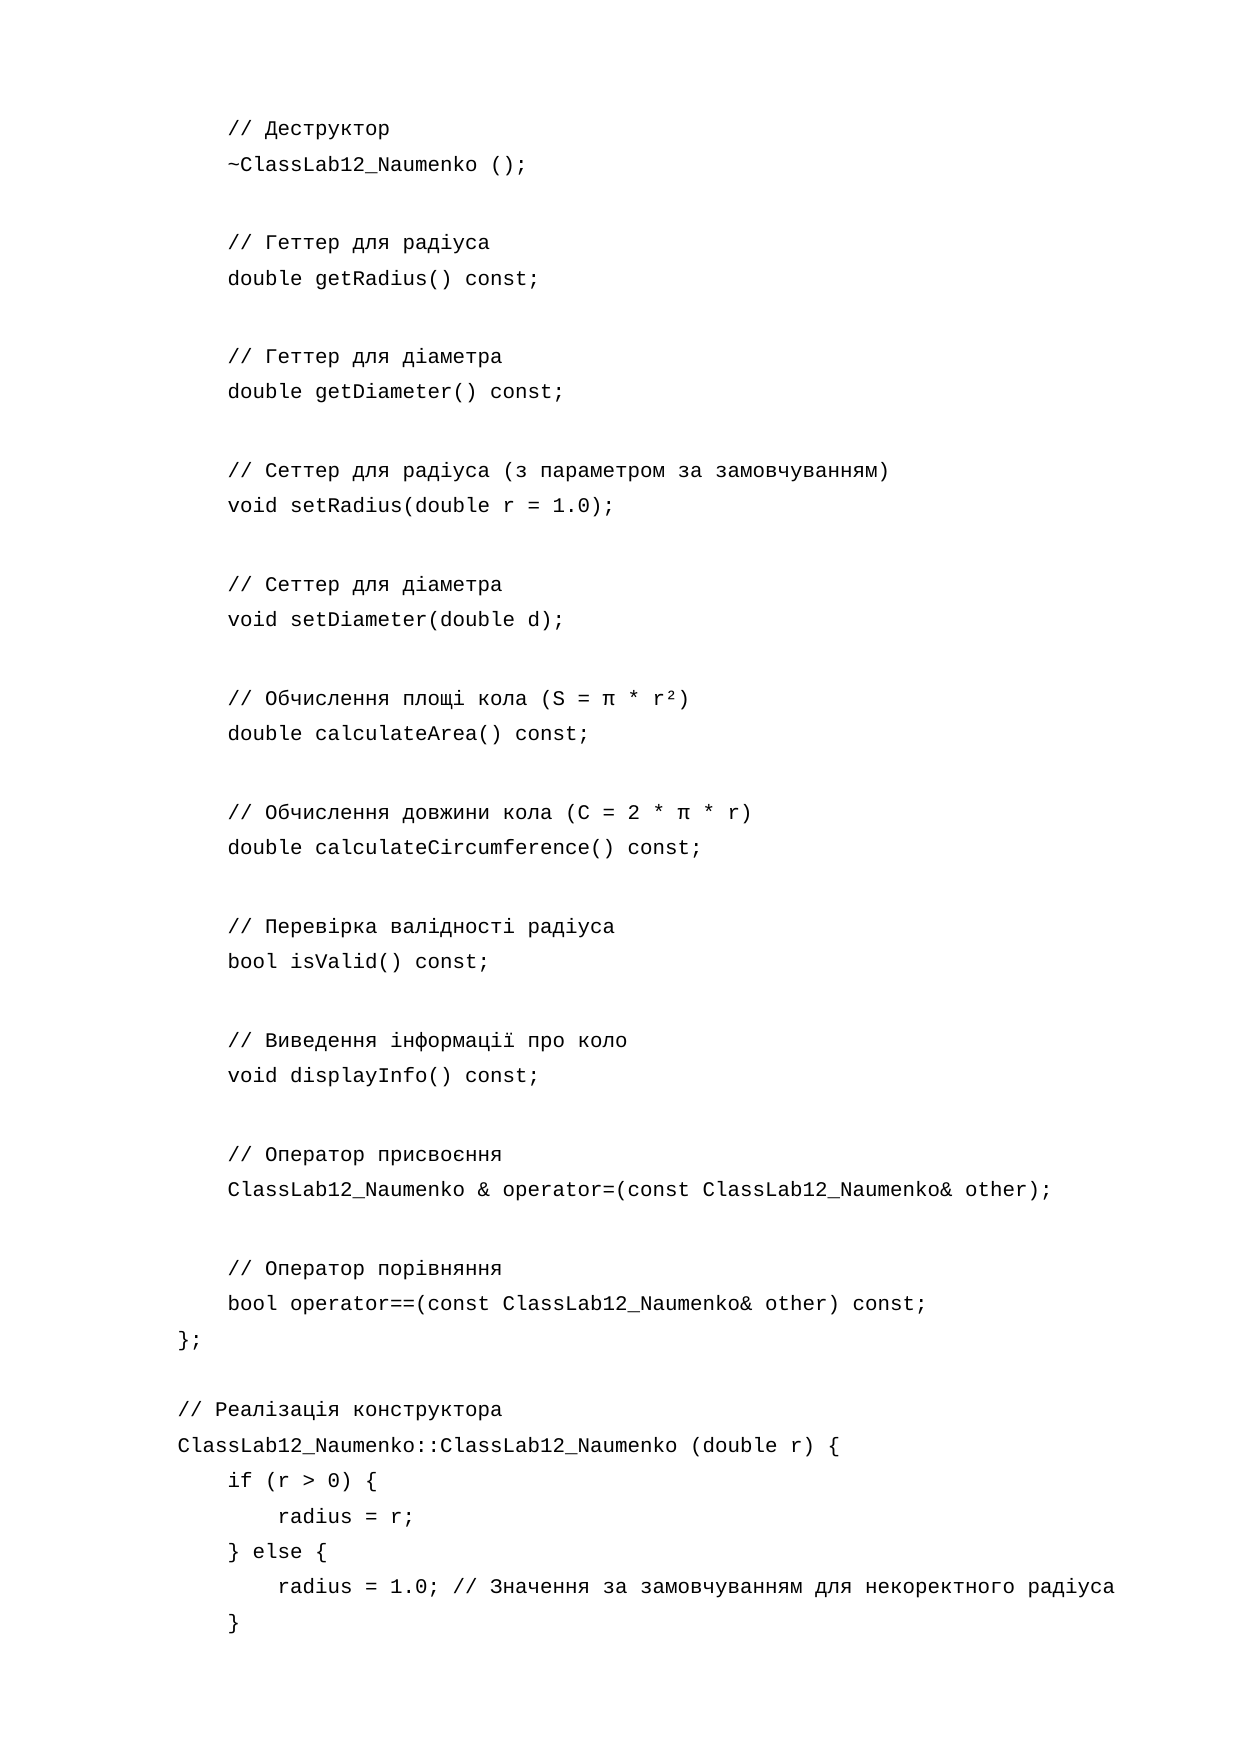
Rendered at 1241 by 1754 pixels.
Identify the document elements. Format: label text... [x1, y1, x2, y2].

text }; [177, 1328, 1152, 1352]
text bool isValid() const; [177, 951, 1152, 975]
text ClassLab12_Naumenko & operator=(const ClassLab12_Naumenko& other); [177, 1179, 1152, 1203]
text // Виведення інформації про коло [177, 1030, 1152, 1053]
text ~ClassLab12_Naumenko (); [177, 153, 1152, 177]
text // Обчислення площі кола (S = π * r²) [177, 688, 1152, 712]
text bool operator==(const ClassLab12_Naumenko& other) const; [177, 1293, 1152, 1317]
text radius = r; [177, 1506, 1152, 1529]
text void setRadius(double r = 1.0); [177, 495, 1152, 519]
text double calculateCircumference() const; [177, 837, 1152, 861]
text radius = 1.0; // Значення за замовчуванням для некоректного радіуса [177, 1576, 1152, 1600]
text // Реалізація конструктора [177, 1399, 1152, 1423]
text ClassLab12_Naumenko::ClassLab12_Naumenko (double r) { [177, 1435, 1152, 1458]
text // Обчислення довжини кола (C = 2 * π * r) [177, 802, 1152, 826]
text void setDiameter(double d); [177, 609, 1152, 633]
text // Оператор порівняння [177, 1258, 1152, 1281]
text // Сеттер для радіуса (з параметром за замовчуванням) [177, 460, 1152, 484]
text double calculateArea() const; [177, 723, 1152, 747]
text // Деструктор [177, 118, 1152, 142]
text // Геттер для радіуса [177, 232, 1152, 256]
text // Перевірка валідності радіуса [177, 916, 1152, 939]
text double getDiameter() const; [177, 381, 1152, 405]
text } else { [177, 1541, 1152, 1565]
text if (r > 0) { [177, 1470, 1152, 1494]
text // Сеттер для діаметра [177, 574, 1152, 598]
text // Геттер для діаметра [177, 346, 1152, 370]
text double getRadius() const; [177, 267, 1152, 291]
text } [177, 1612, 1152, 1636]
text // Оператор присвоєння [177, 1144, 1152, 1167]
text void displayInfo() const; [177, 1065, 1152, 1089]
